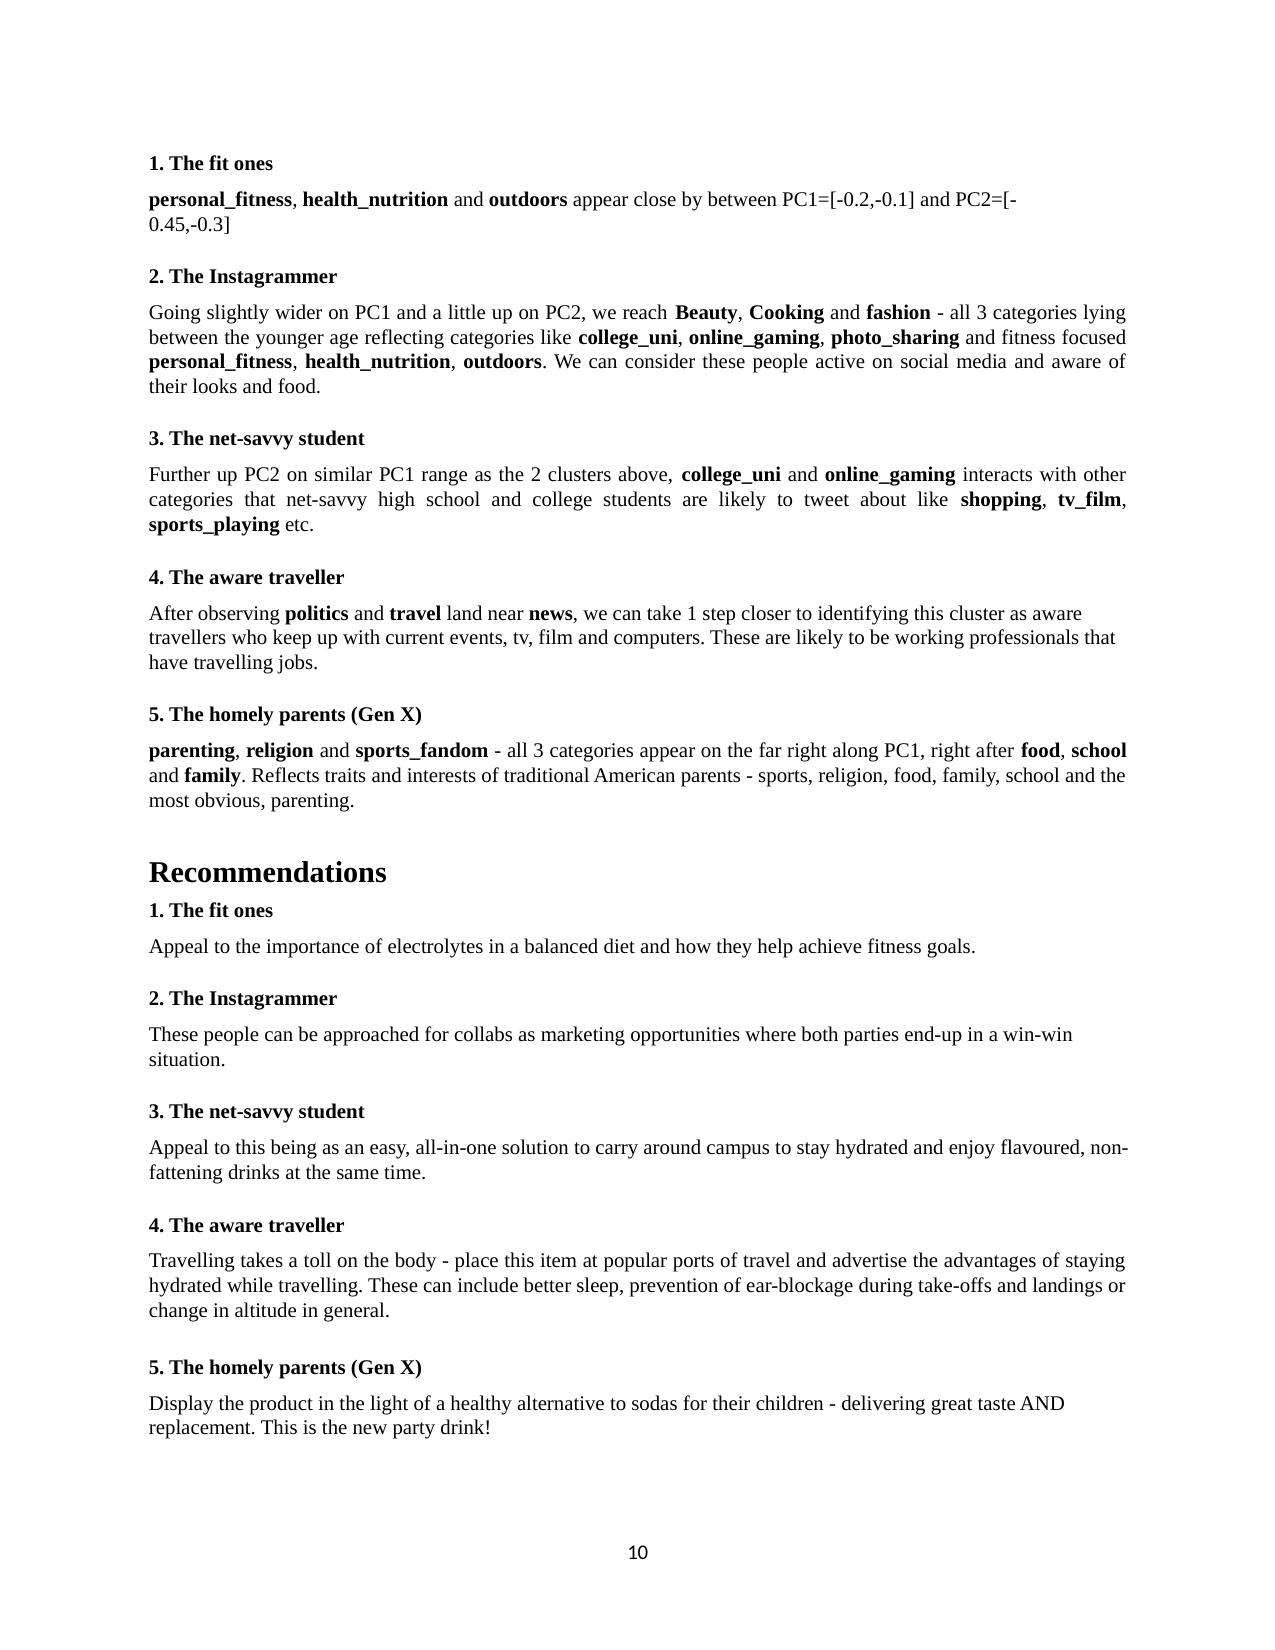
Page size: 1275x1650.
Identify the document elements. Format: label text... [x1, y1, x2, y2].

text Further up PC2 on similar PC1 range as the 2 clusters above, college_uni and online_gaming interacts with other categories that net-savvy high school and college students are likely to tweet about like shopping, tv_film, sports_playing etc. [148, 462, 1127, 536]
subtitle 5. The homely parents (Gen X) [148, 702, 1129, 726]
text 0.45,-0.3] [148, 212, 1129, 236]
text Display the product in the light of a healthy alternative to sodas for their children - delivering great taste AND replacement. This is the new party drink! [148, 1390, 1129, 1439]
text 1. The fit ones [148, 898, 1129, 922]
subtitle 3. The net-savvy student [148, 1099, 1129, 1123]
text parenting, religion and sports_fandom - all 3 categories appear on the far right along PC1, right after food, school and family. Reflects traits and interests of traditional American parents - sports, religion, food, family, school and the most obvious, parenting. [148, 738, 1127, 812]
text Appeal to the importance of electrolytes in a balanced diet and how they help achieve fitness goals. [148, 934, 1129, 958]
text These people can be approached for collabs as marketing opportunities where both parties end-up in a win-win situation. [148, 1022, 1129, 1071]
text Going slightly wider on PC1 and a little up on PC2, we reach Beauty, Cooking and fashion - all 3 categories lying between the younger age reflecting categories like college_uni, online_gaming, photo_sharing and fitness focused personal_fitness, health_nutrition, outdoors. We can consider these people active on social media and aware of their looks and food. [148, 300, 1127, 398]
text personal_fitness, health_nutrition and outdoors appear close by between PC1=[-0.2,-0.1] and PC2=[- [148, 187, 1129, 211]
subtitle 2. The Instagrammer [148, 986, 1129, 1010]
subtitle 4. The aware traveller [148, 564, 1129, 589]
text Travelling takes a toll on the body - place this item at popular ports of travel and advertise the advantages of staying hydrated while travelling. These can include better sleep, prevention of ear-blockage during take-offs and landings or change in altitude in general. [148, 1248, 1127, 1322]
subtitle 3. The net-savvy student [148, 426, 1129, 450]
subtitle 4. The aware traveller [148, 1213, 1129, 1237]
subtitle Recommendations [148, 854, 1129, 889]
subtitle 5. The homely parents (Gen X) [148, 1354, 1129, 1379]
text After observing politics and travel land near news, we can take 1 step closer to identifying this cluster as aware travellers who keep up with current events, tv, film and computers. These are likely to be working professionals that have travelling jobs. [148, 600, 1129, 674]
text Appeal to this being as an easy, all-in-one solution to carry around campus to stay hydrated and enjoy flavoured, non-fattening drinks at the same time. [148, 1135, 1129, 1184]
subtitle 1. The fit ones [148, 151, 1129, 175]
subtitle 2. The Instagrammer [148, 264, 1129, 288]
